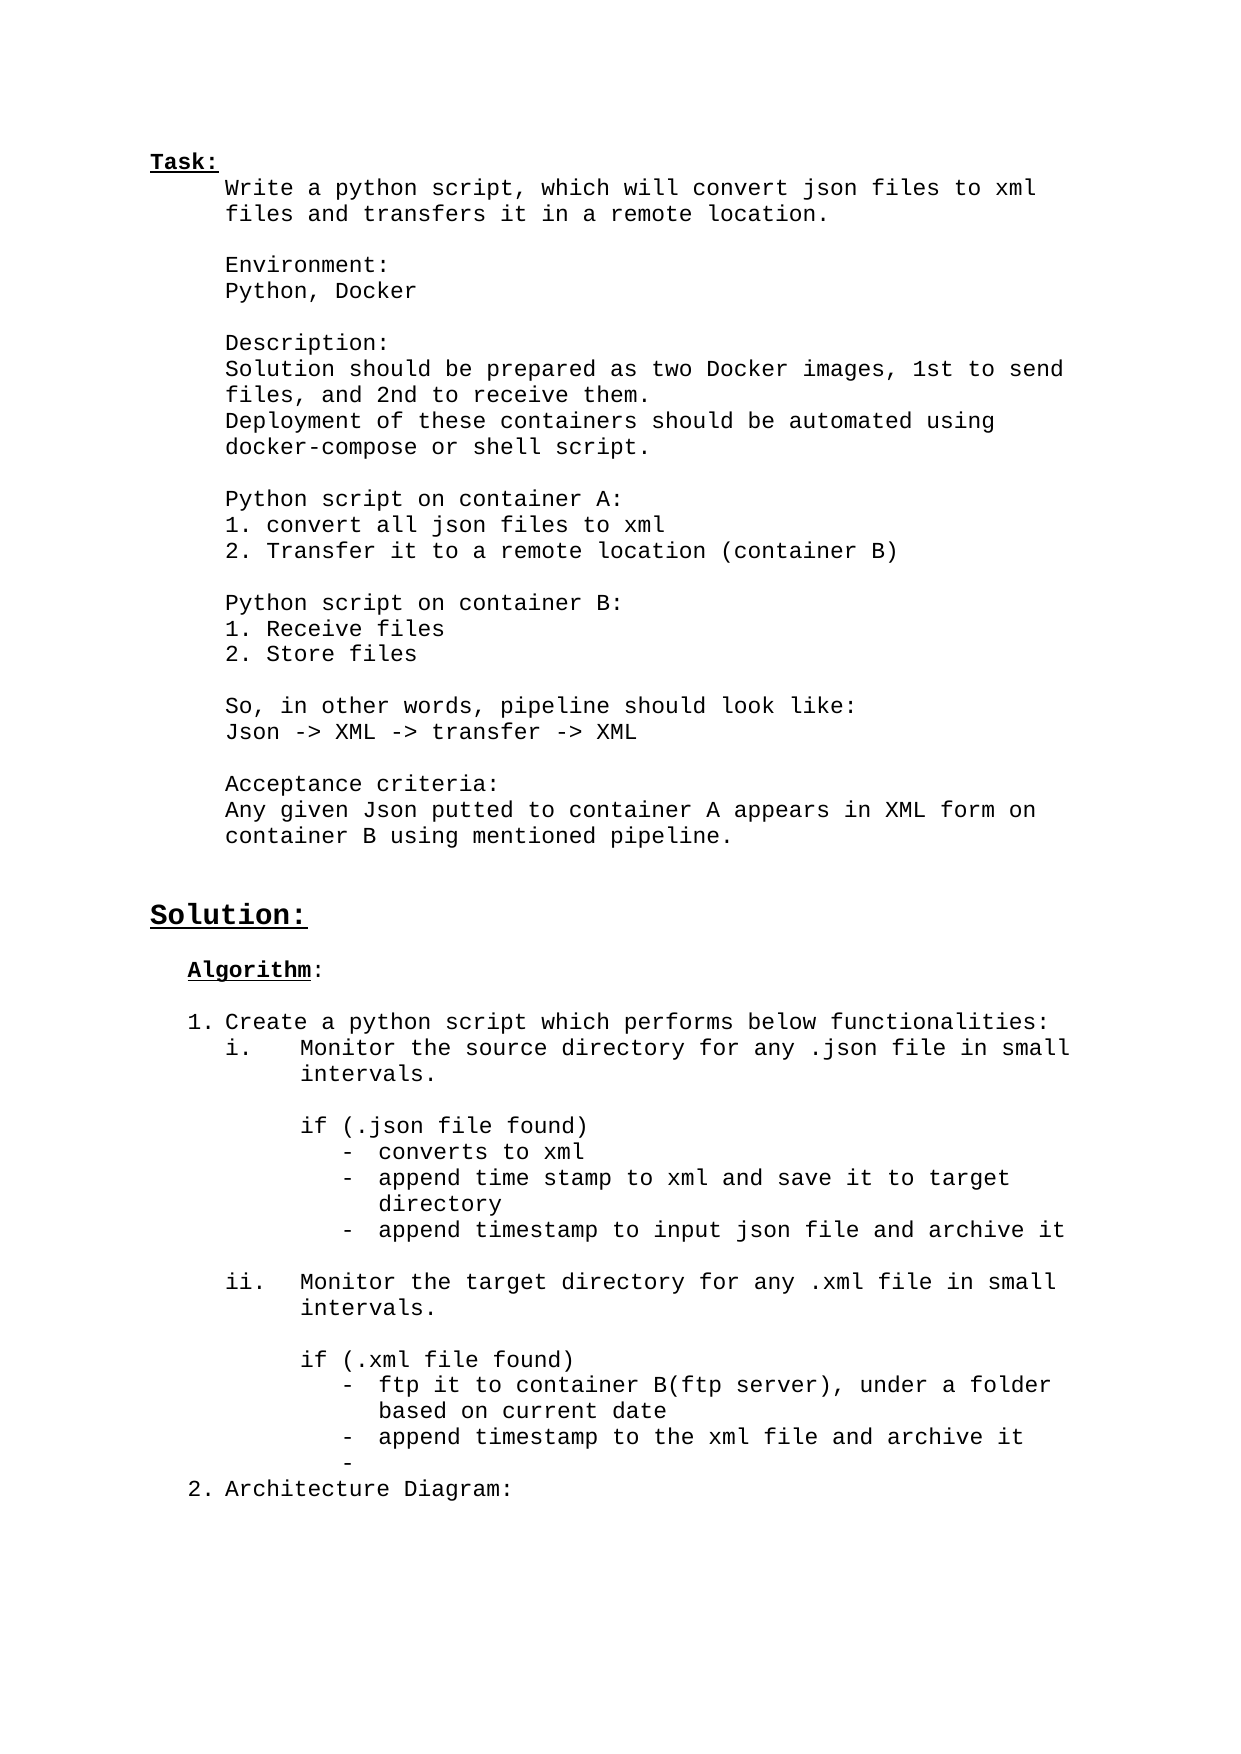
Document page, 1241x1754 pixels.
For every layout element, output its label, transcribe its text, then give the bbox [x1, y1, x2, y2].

text Description: [225, 332, 1090, 357]
text So, in other words, pipeline should look like: [225, 695, 1090, 721]
text Solution: [150, 900, 1090, 933]
text Algorithm: [150, 959, 1090, 985]
text 1. convert all json files to xml [225, 513, 1090, 539]
list if (.xml file found) [300, 1348, 1090, 1374]
text Python script on container A: [225, 487, 1090, 513]
text 1. Receive files [225, 617, 1090, 643]
text Acceptance criteria: [225, 772, 1090, 798]
list ftp it to container B(ftp server), under a folder based on current date [341, 1374, 1090, 1426]
text Task: [150, 150, 1090, 176]
list append time stamp to xml and save it to target directory [341, 1166, 1090, 1218]
text Json -> XML -> transfer -> XML [225, 721, 1090, 747]
text Environment: [225, 254, 1090, 280]
list Create a python script which performs below functionalities: [187, 1011, 1090, 1037]
text Python script on container B: [225, 591, 1090, 617]
list Monitor the target directory for any .xml file in small intervals. [225, 1270, 1090, 1322]
list append timestamp to input json file and archive it [341, 1218, 1090, 1244]
list Monitor the source directory for any .json file in small intervals. [225, 1037, 1090, 1088]
text 2. Transfer it to a remote location (container B) [225, 539, 1090, 565]
text Any given Json putted to container A appears in XML form on container B using mentioned pipeline. [225, 798, 1090, 850]
list if (.json file found) [300, 1114, 1090, 1140]
text Deployment of these containers should be automated using docker-compose or shell script. [225, 409, 1090, 461]
list append timestamp to the xml file and archive it [341, 1426, 1090, 1452]
list converts to xml [341, 1140, 1090, 1166]
text 2. Store files [225, 643, 1090, 669]
text Python, Docker [225, 280, 1090, 306]
list Architecture Diagram: [187, 1478, 1090, 1503]
text Solution should be prepared as two Docker images, 1st to send files, and 2nd to receive them. [225, 357, 1090, 409]
text Write a python script, which will convert json files to xml files and transfers it in a remote location. [225, 176, 1090, 228]
